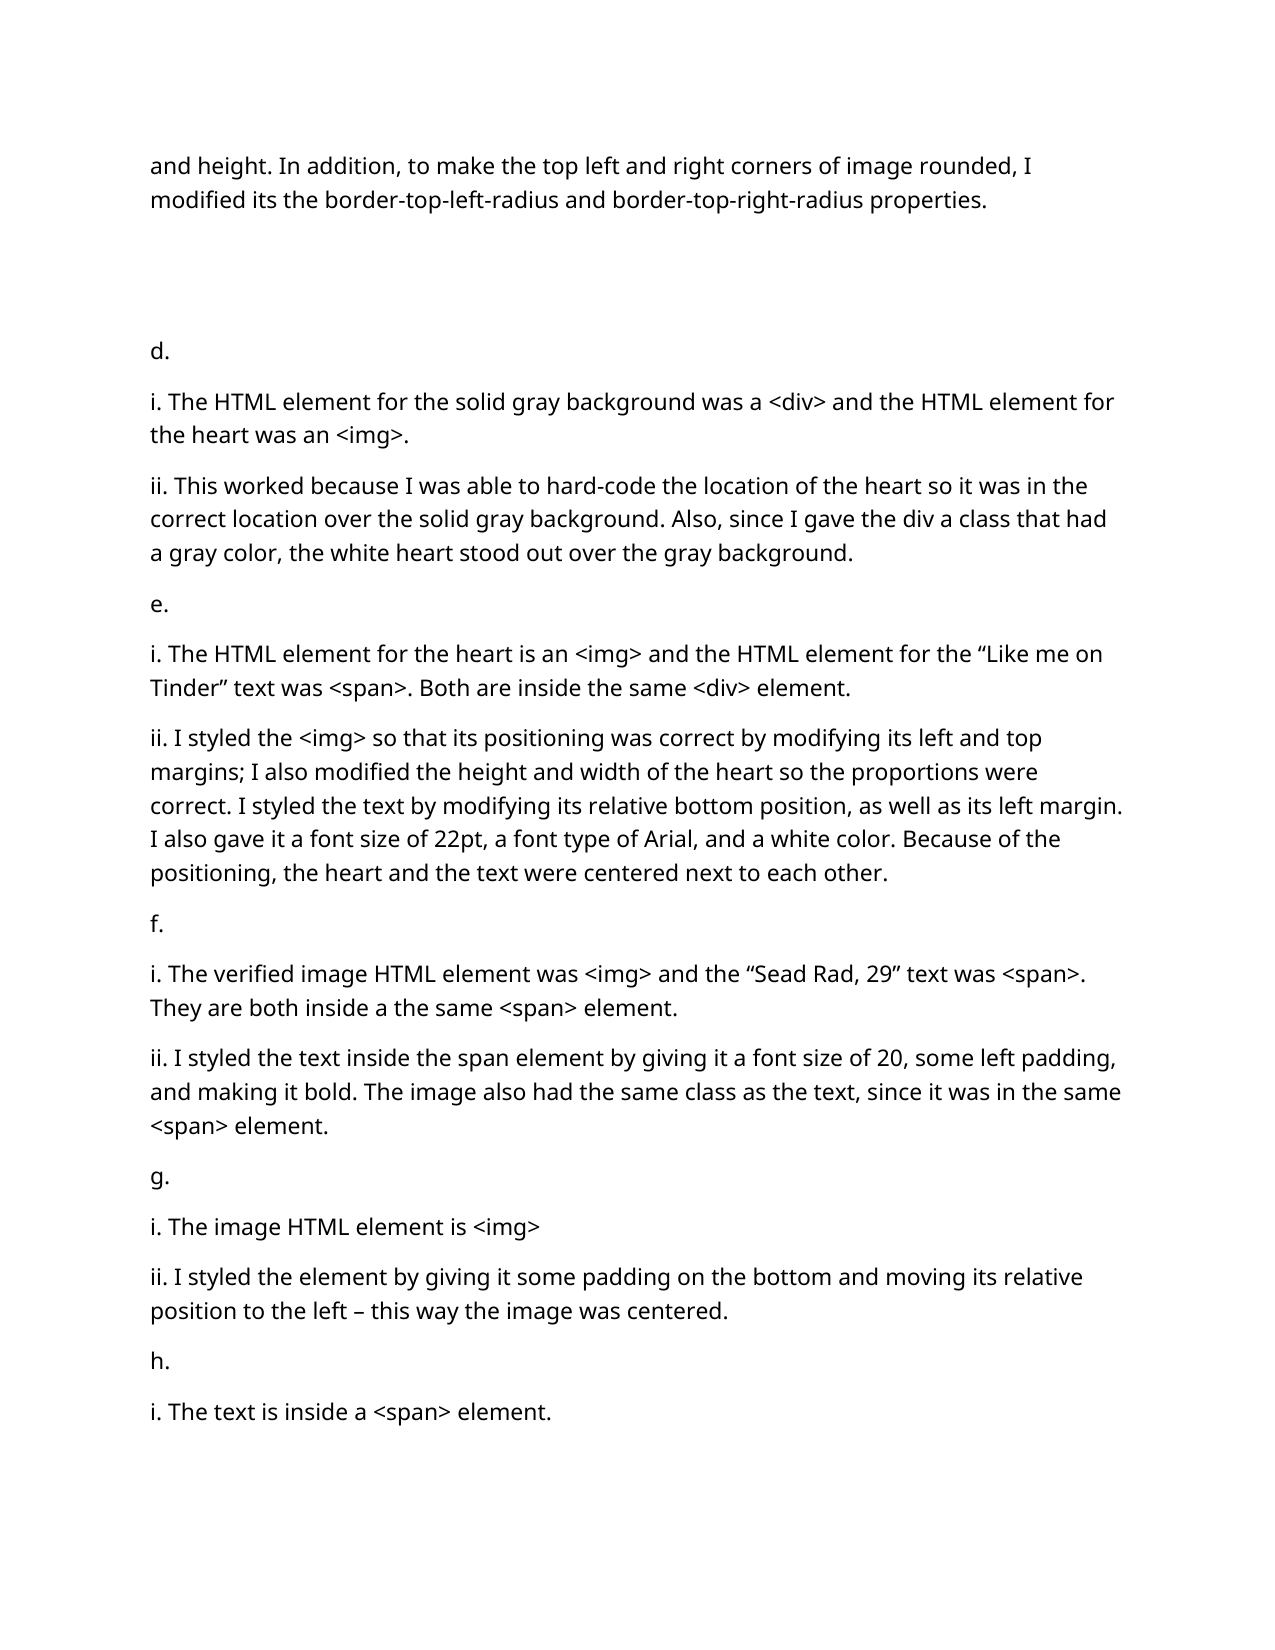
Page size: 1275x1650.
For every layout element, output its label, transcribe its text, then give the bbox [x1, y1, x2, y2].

text i. The verified image HTML element was <img> and the “Sead Rad, 29” text was <span>. They are both inside a the same <span> element. [150, 958, 1125, 1023]
text ii. This worked because I was able to hard-code the location of the heart so it was in the correct location over the solid gray background. Also, since I gave the div a class that had a gray color, the white heart stood out over the gray background. [150, 469, 1125, 568]
text i. The HTML element for the heart is an <img> and the HTML element for the “Like me on Tinder” text was <span>. Both are inside the same <div> element. [150, 638, 1125, 703]
text i. The text is inside a <span> element. [150, 1395, 1125, 1427]
text f. [150, 907, 1125, 939]
text i. The image HTML element is <img> [150, 1210, 1125, 1242]
text ii. I styled the text inside the span element by giving it a font size of 20, some left padding, and making it bold. The image also had the same class as the text, since it was in the same <span> element. [150, 1042, 1125, 1141]
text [150, 150, 1125, 215]
text d. [150, 335, 1125, 366]
text i. The HTML element for the solid gray background was a <div> and the HTML element for the heart was an <img>. [150, 385, 1125, 450]
text ii. I styled the element by giving it some padding on the bottom and moving its relative position to the left – this way the image was centered. [150, 1261, 1125, 1326]
text h. [150, 1345, 1125, 1376]
text e. [150, 587, 1125, 619]
text ii. I styled the <img> so that its positioning was correct by modifying its left and top margins; I also modified the height and width of the heart so the proportions were correct. I styled the text by modifying its relative bottom position, as well as its left margin. I also gave it a font size of 22pt, a font type of Arial, and a white color. Because of the positioning, the heart and the text were centered next to each other. [150, 722, 1125, 888]
text g. [150, 1160, 1125, 1191]
